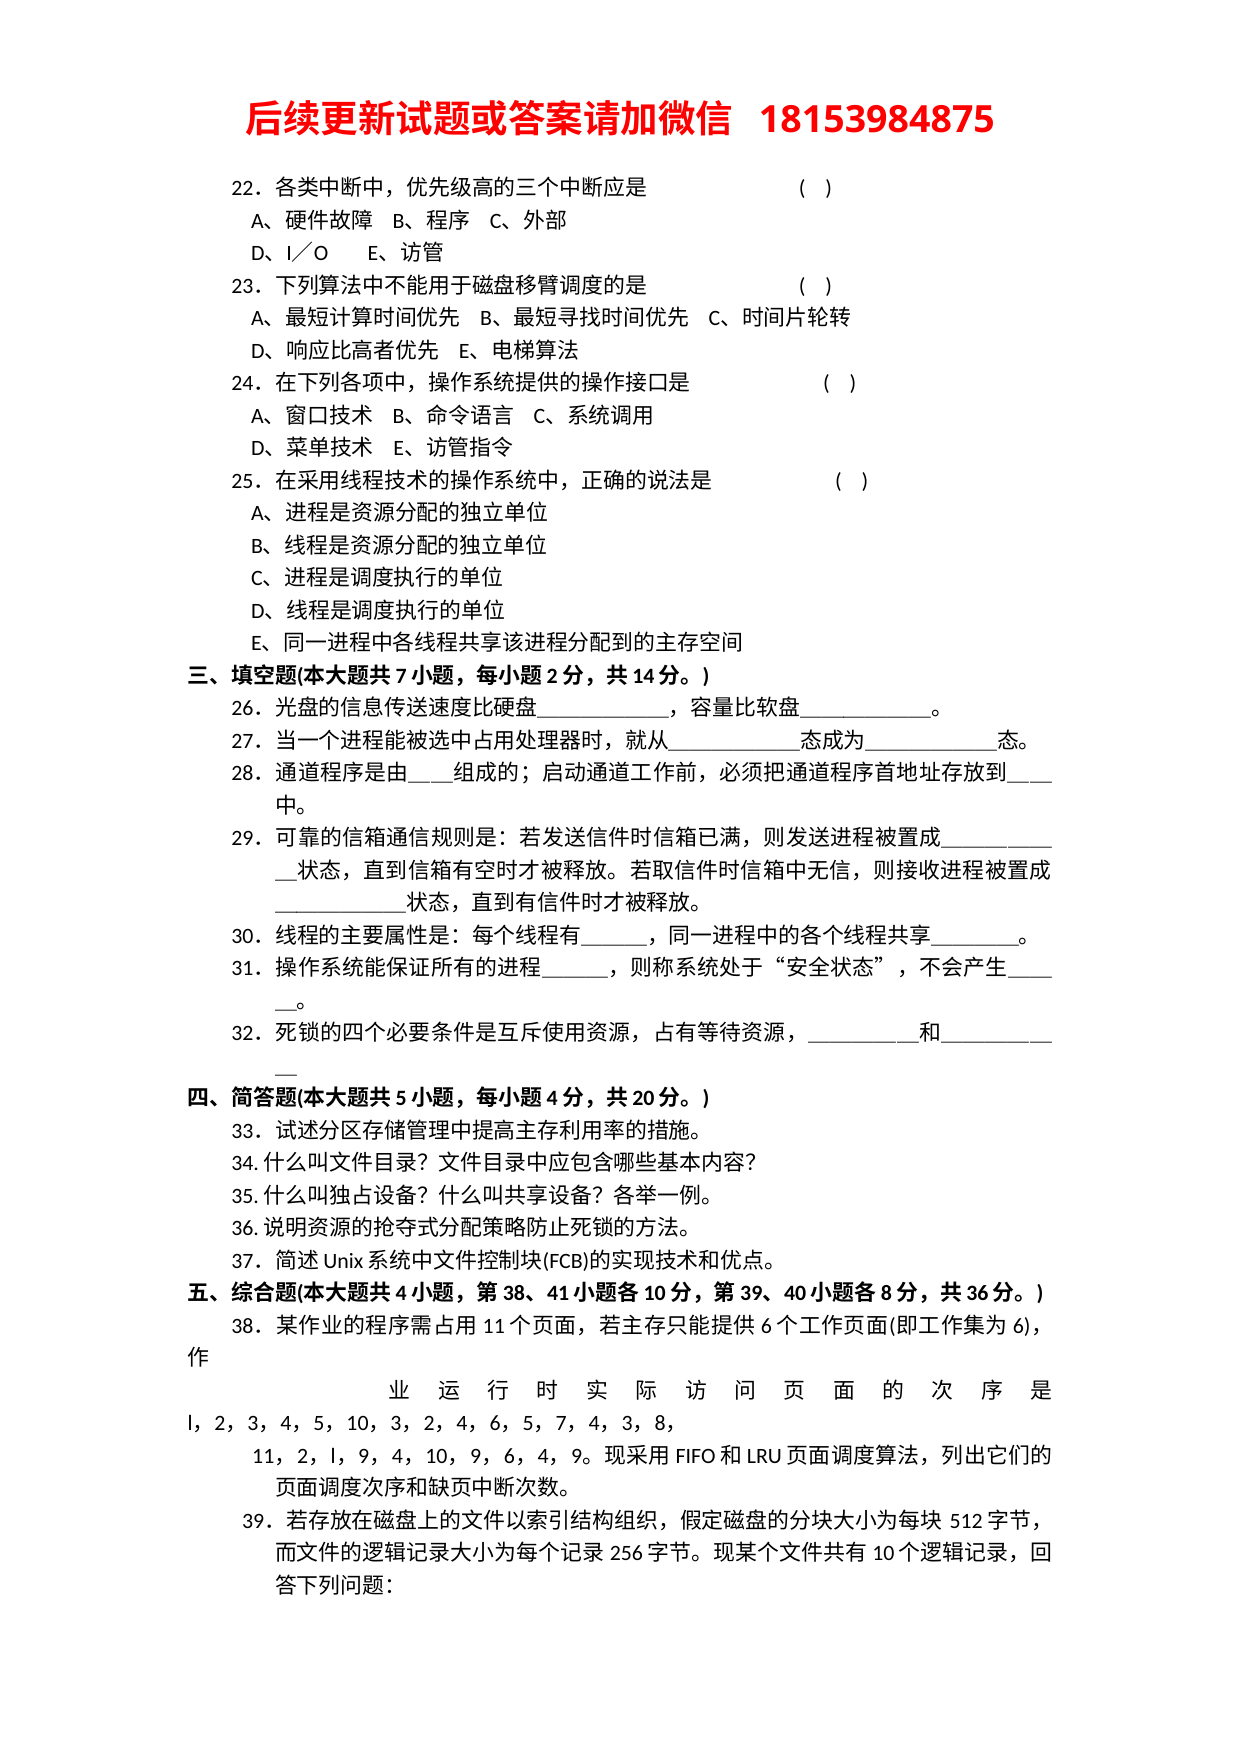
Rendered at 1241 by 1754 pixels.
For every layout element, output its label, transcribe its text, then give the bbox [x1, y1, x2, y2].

text 38．某作业的程序需占用11个页面，若主存只能提供6个工作页面(即工作集为6)，作 [187, 1307, 1053, 1372]
text 36. 说明资源的抢夺式分配策略防止死锁的方法。 [187, 1210, 1053, 1242]
text 35. 什么叫独占设备？什么叫共享设备？各举一例。 [187, 1177, 1053, 1210]
text 39．若存放在磁盘上的文件以索引结构组织，假定磁盘的分块大小为每块512字节，而文件的逻辑记录大小为每个记录256字节。现某个文件共有10个逻辑记录，回答下列问题： [242, 1502, 1053, 1600]
text 11，2，l，9，4，10，9，6，4，9。现采用FIFO和LRU页面调度算法，列出它们的页面调度次序和缺页中断次数。 [231, 1437, 1053, 1502]
text 34. 什么叫文件目录？文件目录中应包含哪些基本内容？ [187, 1145, 1053, 1177]
text 31．操作系统能保证所有的进程＿＿＿，则称系统处于“安全状态”，不会产生＿＿＿。 [231, 950, 1053, 1015]
text 37．简述Unix系统中文件控制块(FCB)的实现技术和优点。 [187, 1242, 1053, 1275]
text 26．光盘的信息传送速度比硬盘＿＿＿＿＿＿，容量比软盘＿＿＿＿＿＿。 [187, 690, 1053, 722]
text 五、综合题(本大题共4小题，第38、41小题各10分，第39、40小题各8分，共36分。) [187, 1275, 1053, 1307]
text 28．通道程序是由＿＿组成的；启动通道工作前，必须把通道程序首地址存放到＿＿中。 [231, 755, 1053, 820]
text 22．各类中断中，优先级高的三个中断应是 ( ) [187, 170, 1053, 202]
text 29．可靠的信箱通信规则是：若发送信件时信箱已满，则发送进程被置成＿＿＿＿＿＿状态，直到信箱有空时才被释放。若取信件时信箱中无信，则接收进程被置成＿＿＿＿＿＿状态，直到有信件时才被释放。 [231, 820, 1053, 917]
text 24．在下列各项中，操作系统提供的操作接口是 ( ) [187, 365, 1053, 397]
text C、进程是调度执行的单位 [187, 560, 1053, 592]
text A、最短计算时间优先 B、最短寻找时间优先 C、时间片轮转 [187, 300, 1053, 332]
text 四、简答题(本大题共5小题，每小题4分，共20分。) [187, 1080, 1053, 1112]
text 32．死锁的四个必要条件是互斥使用资源，占有等待资源，＿＿＿＿＿和＿＿＿＿＿＿ [231, 1015, 1053, 1080]
text D、响应比高者优先 E、电梯算法 [187, 332, 1053, 365]
text A、硬件故障 B、程序 C、外部 [187, 202, 1053, 235]
text 23．下列算法中不能用于磁盘移臂调度的是 ( ) [187, 267, 1053, 300]
text 业运行时实际访问页面的次序是l，2，3，4，5，10，3，2，4，6，5，7，4，3，8， [187, 1372, 1053, 1437]
text A、窗口技术 B、命令语言 C、系统调用 [187, 397, 1053, 430]
text 33．试述分区存储管理中提高主存利用率的措施。 [187, 1112, 1053, 1145]
text D、菜单技术 E、访管指令 [187, 430, 1053, 462]
text E、同一进程中各线程共享该进程分配到的主存空间 [187, 625, 1053, 657]
text 30．线程的主要属性是：每个线程有＿＿＿，同一进程中的各个线程共享＿＿＿＿。 [231, 917, 1053, 950]
text 三、填空题(本大题共7小题，每小题2分，共14分。) [187, 657, 1053, 690]
text A、进程是资源分配的独立单位 [187, 495, 1053, 527]
text D、线程是调度执行的单位 [187, 592, 1053, 625]
text D、I／O E、访管 [187, 235, 1053, 267]
text 27．当一个进程能被选中占用处理器时，就从＿＿＿＿＿＿态成为＿＿＿＿＿＿态。 [187, 722, 1053, 755]
text B、线程是资源分配的独立单位 [187, 527, 1053, 560]
text 25．在采用线程技术的操作系统中，正确的说法是 ( ) [187, 462, 1053, 495]
